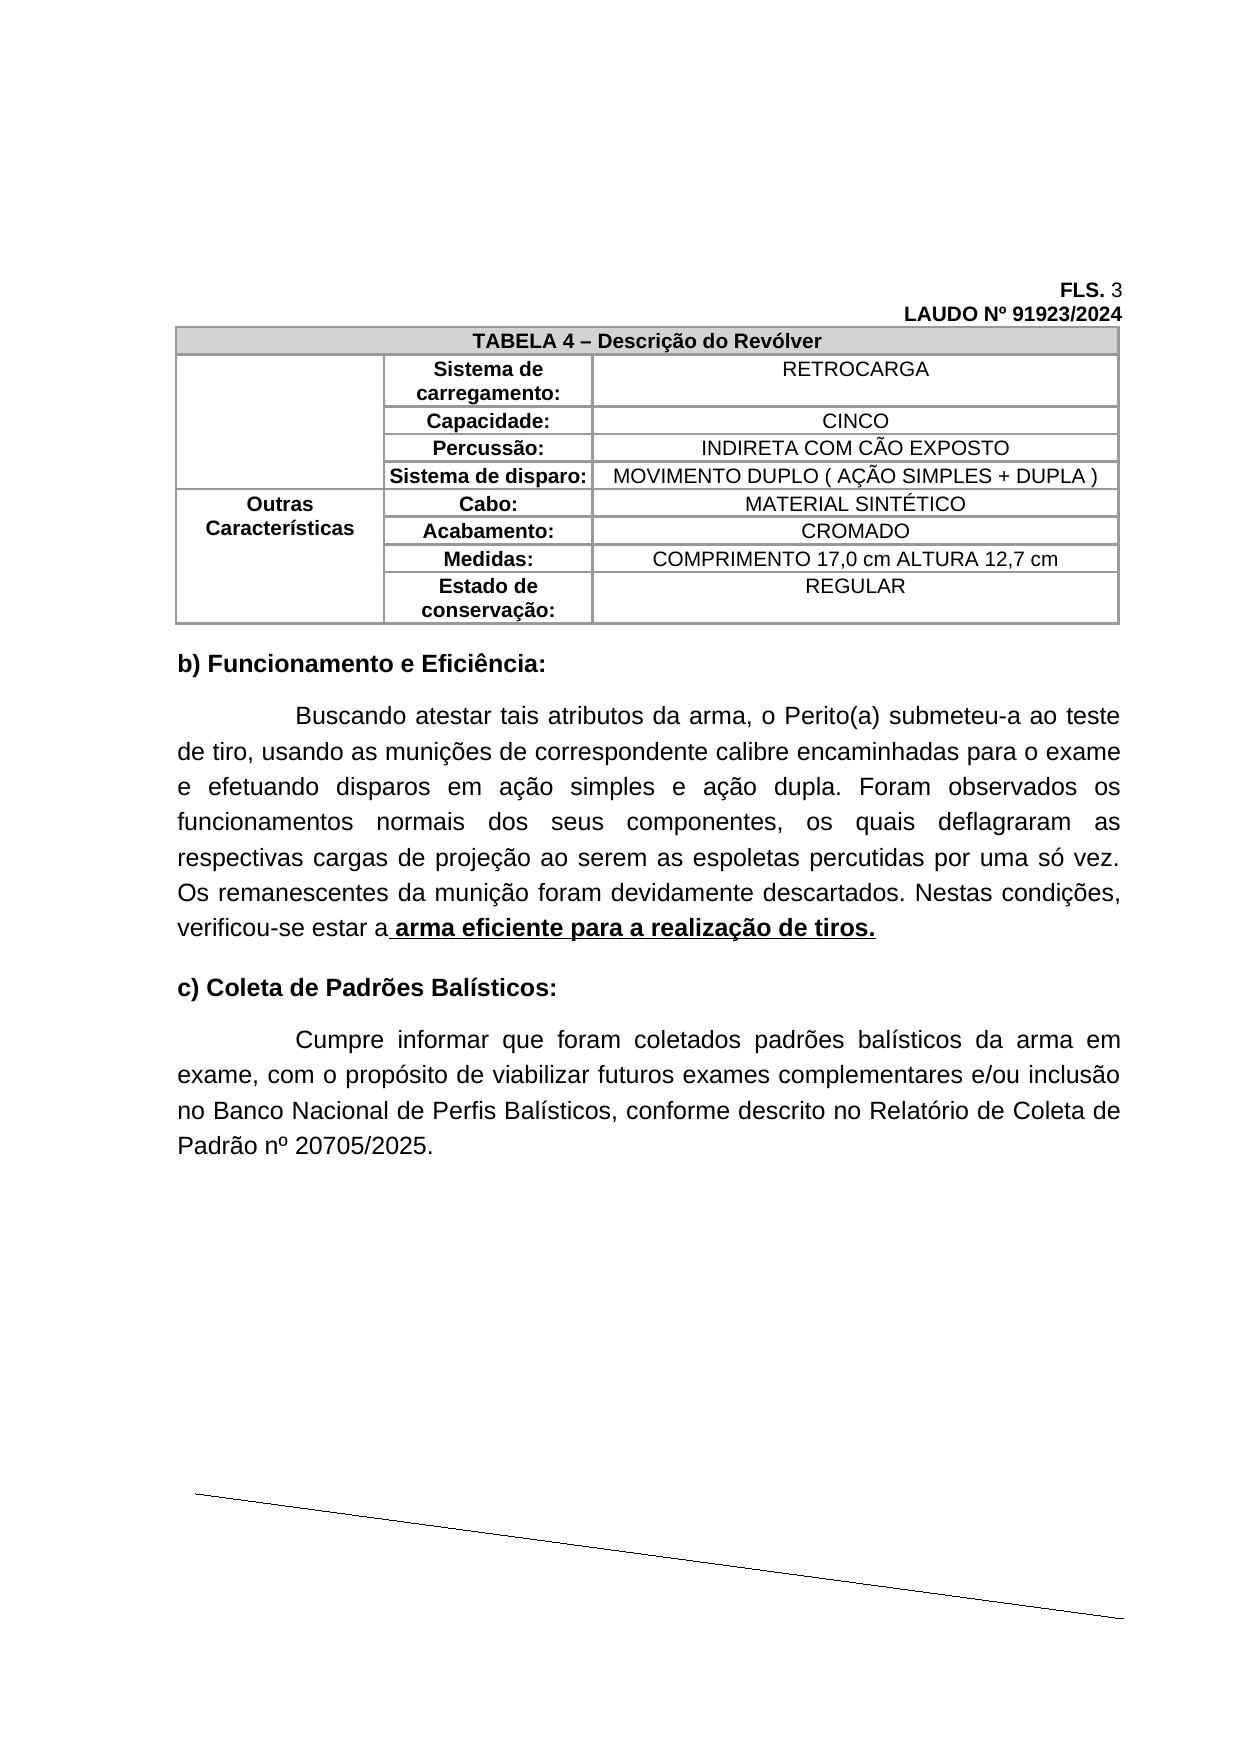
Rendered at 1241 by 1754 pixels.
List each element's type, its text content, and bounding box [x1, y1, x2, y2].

table_cell Outras Características [177, 490, 383, 622]
table_cell Capacidade: [385, 408, 591, 432]
table_cell REGULAR [594, 573, 1117, 622]
table_cell MOVIMENTO DUPLO ( AÇÃO SIMPLES + DUPLA ) [594, 463, 1117, 488]
text c) Coleta de Padrões Balísticos: [177, 972, 1122, 1001]
table_cell Cabo: [385, 490, 591, 515]
table_header TABELA 4 – Descrição do Revólver [177, 328, 1117, 353]
table_cell Percussão: [385, 435, 591, 460]
table_cell Sistema de carregamento: [385, 356, 591, 405]
table_cell MATERIAL SINTÉTICO [594, 490, 1117, 515]
table_cell RETROCARGA [594, 356, 1117, 405]
table_cell CROMADO [594, 518, 1117, 543]
text Buscando atestar tais atributos da arma, o Perito(a) submeteu-a ao teste de tiro, usando as munições de correspondente calibre encaminhadas para o exame e efetuando disparos em ação simples e ação dupla. Foram observados os funcionamentos normais dos seus componentes, os quais deflagraram as respectivas cargas de projeção ao serem as espoletas percutidas por uma só vez. Os remanescentes da munição foram devidamente descartados. Nestas condições, verificou-se estar a arma eficiente para a realização de tiros. [177, 701, 1122, 942]
table_cell Estado de conservação: [385, 573, 591, 622]
text b) Funcionamento e Eficiência: [177, 649, 1122, 677]
table_cell COMPRIMENTO 17,0 cm ALTURA 12,7 cm [594, 546, 1117, 571]
table_cell Medidas: [385, 546, 591, 571]
table_cell INDIRETA COM CÃO EXPOSTO [594, 435, 1117, 460]
table_cell CINCO [594, 408, 1117, 432]
table_cell Acabamento: [385, 518, 591, 543]
text Cumpre informar que foram coletados padrões balísticos da arma em exame, com o propósito de viabilizar futuros exames complementares e/ou inclusão no Banco Nacional de Perfis Balísticos, conforme descrito no Relatório de Coleta de Padrão nº 20705/2025. [177, 1025, 1122, 1160]
table_cell Sistema de disparo: [385, 463, 591, 488]
